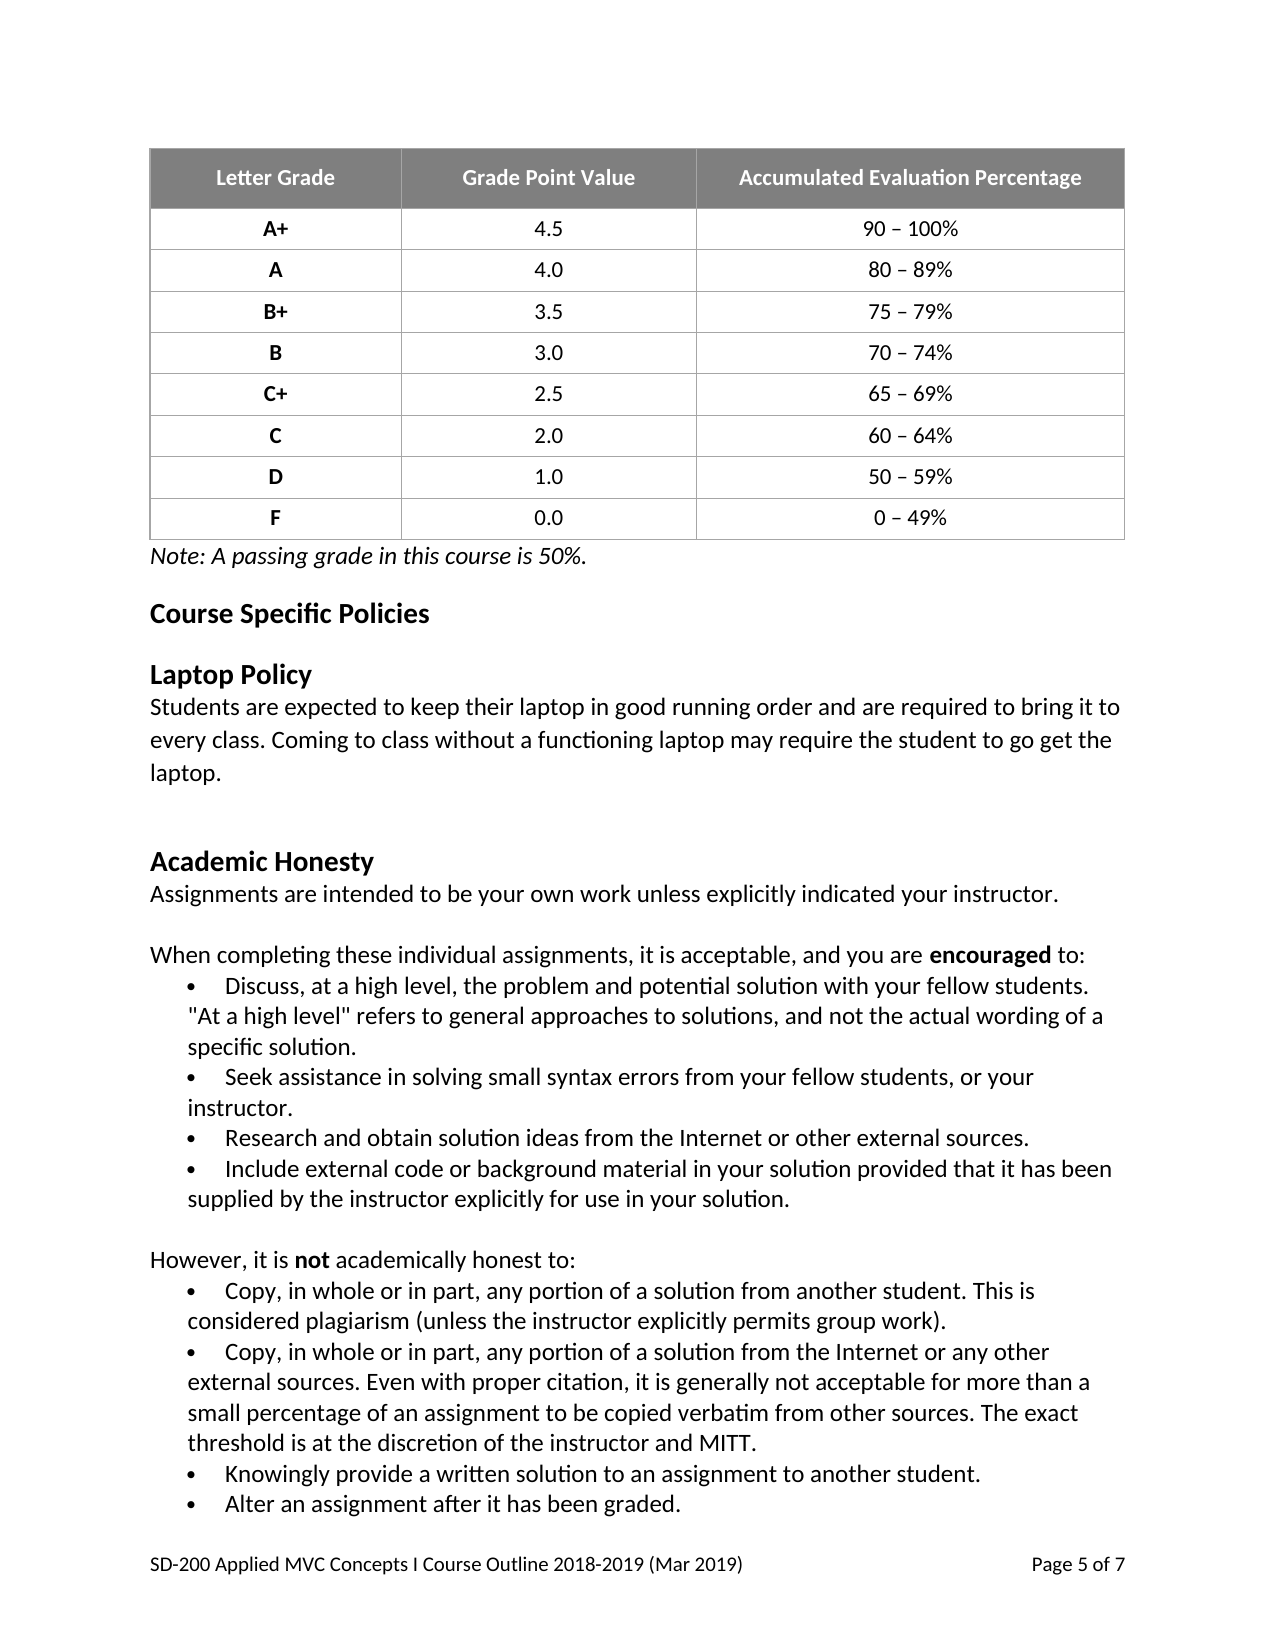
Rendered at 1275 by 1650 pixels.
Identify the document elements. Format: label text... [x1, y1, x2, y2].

text Laptop Policy [150, 656, 1125, 692]
table_cell 2.0 [402, 416, 696, 456]
table_cell C+ [151, 374, 401, 415]
table_cell B [151, 333, 401, 373]
table_cell A [151, 250, 401, 291]
table_cell 65 – 69% [697, 374, 1124, 415]
list Research and obtain solution ideas from the Internet or other external sources. [187, 1122, 1125, 1153]
list Copy, in whole or in part, any portion of a solution from the Internet or any other external sources. Even with proper citation, it is generally not acceptable for more than a small percentage of an assignment to be copied verbatim from other sources. The exact threshold is at the discretion of the instructor and MITT. [187, 1336, 1125, 1458]
list Alter an assignment after it has been graded. [187, 1489, 1125, 1519]
text Note: A passing grade in this course is 50%. [150, 540, 1125, 570]
table_cell 2.5 [402, 374, 696, 415]
text Assignments are intended to be your own work unless explicitly indicated your instructor. [150, 878, 1125, 909]
table_cell 0 – 49% [697, 499, 1124, 539]
list Copy, in whole or in part, any portion of a solution from another student. This is considered plagiarism (unless the instructor explicitly permits group work). [187, 1275, 1125, 1336]
list Knowingly provide a written solution to an assignment to another student. [187, 1458, 1125, 1489]
list Discuss, at a high level, the problem and potential solution with your fellow students. "At a high level" refers to general approaches to solutions, and not the actual wording of a specific solution. [187, 970, 1125, 1061]
table_cell 1.0 [402, 457, 696, 497]
table_cell 75 – 79% [697, 292, 1124, 332]
table_cell 4.0 [402, 250, 696, 291]
text Students are expected to keep their laptop in good running order and are required to bring it to every class. Coming to class without a functioning laptop may require the student to go get the laptop. [150, 692, 1125, 788]
text When completing these individual assignments, it is acceptable, and you are encouraged to: [150, 939, 1125, 970]
table_header Grade Point Value [402, 149, 696, 208]
table_cell C [151, 416, 401, 456]
list Include external code or background material in your solution provided that it has been supplied by the instructor explicitly for use in your solution. [187, 1153, 1125, 1214]
table_cell 3.0 [402, 333, 696, 373]
table_cell 50 – 59% [697, 457, 1124, 497]
table_cell F [151, 499, 401, 539]
table_cell B+ [151, 292, 401, 332]
text However, it is not academically honest to: [150, 1244, 1125, 1275]
table_cell 3.5 [402, 292, 696, 332]
list Seek assistance in solving small syntax errors from your fellow students, or your instructor. [187, 1061, 1125, 1122]
table_header Letter Grade [151, 149, 401, 208]
text Course Specific Policies [150, 595, 1125, 631]
table_cell 4.5 [402, 209, 696, 249]
table_cell 90 – 100% [697, 209, 1124, 249]
text Academic Honesty [150, 843, 1125, 878]
table_cell 0.0 [402, 499, 696, 539]
table_cell 60 – 64% [697, 416, 1124, 456]
table_cell 70 – 74% [697, 333, 1124, 373]
table_cell A+ [151, 209, 401, 249]
table_header Accumulated Evaluation Percentage [697, 149, 1124, 208]
table_cell D [151, 457, 401, 497]
table_cell 80 – 89% [697, 250, 1124, 291]
